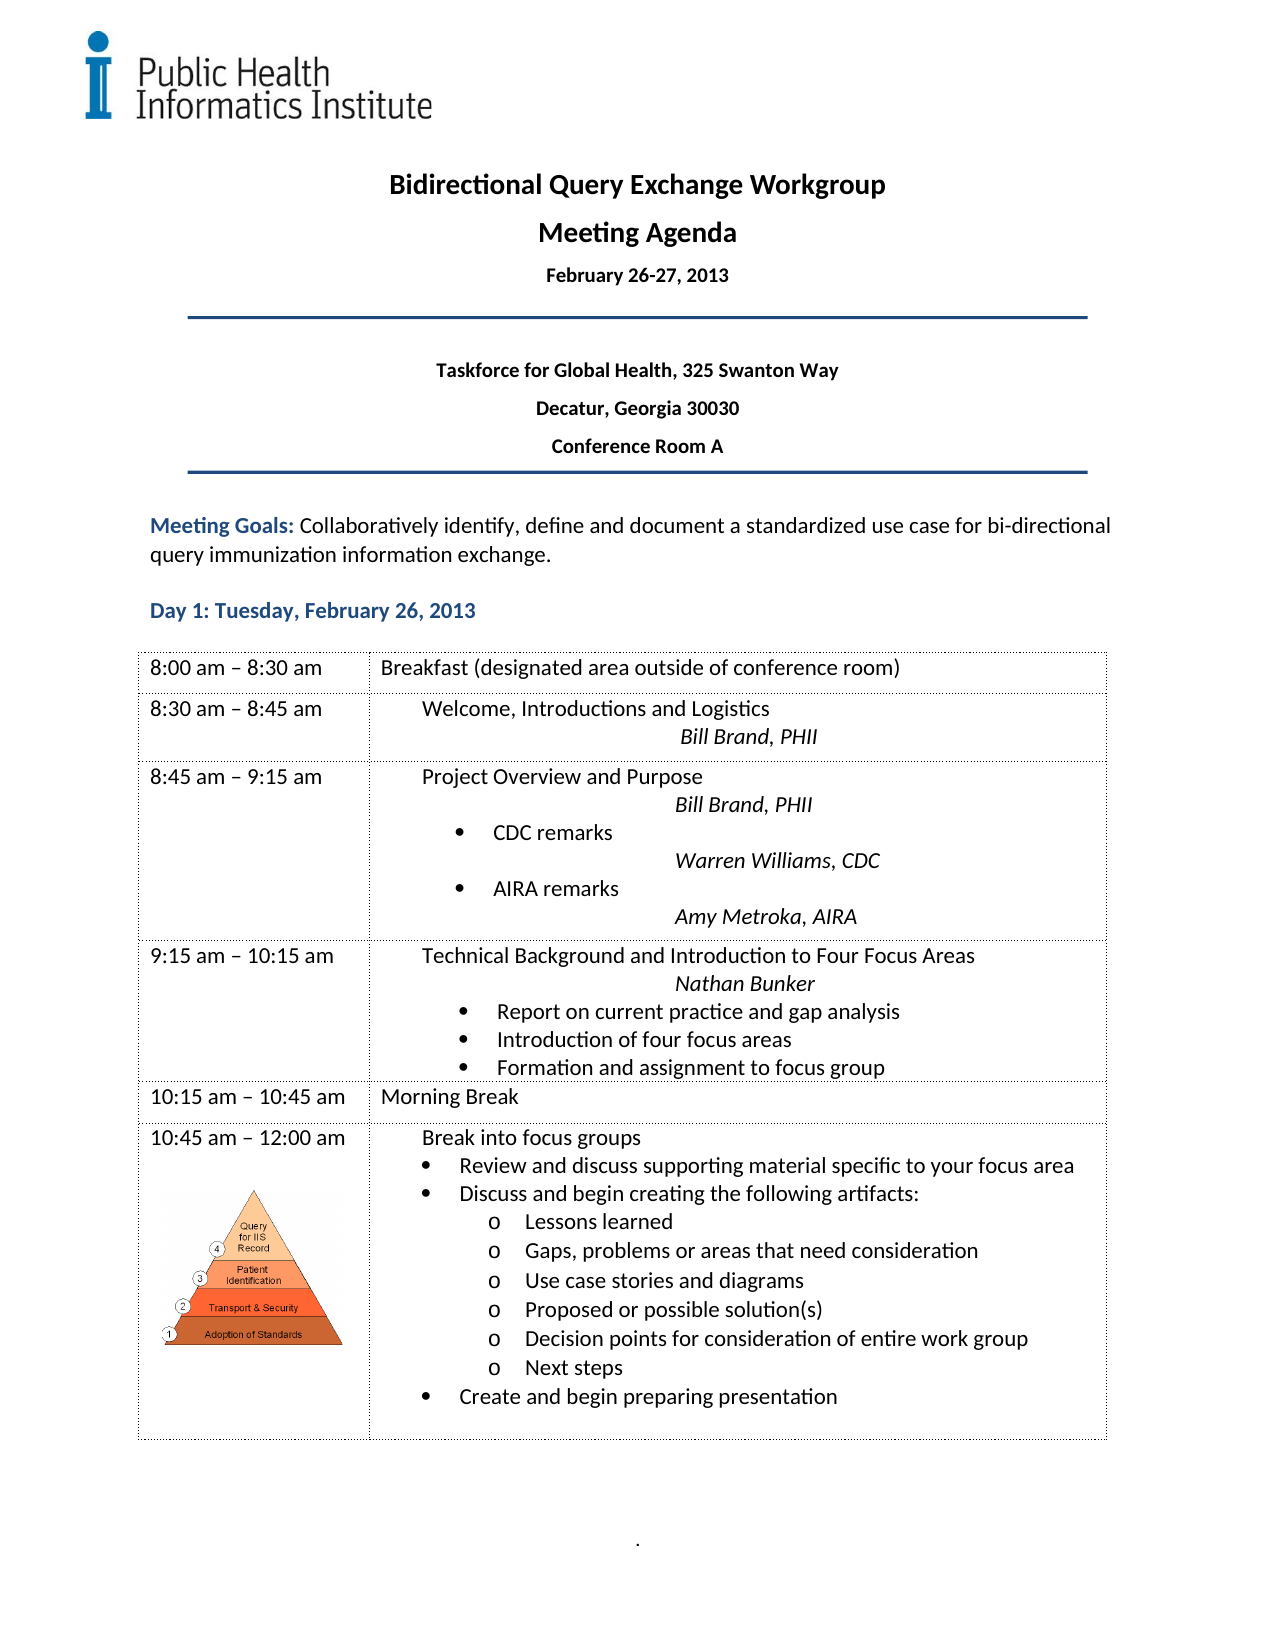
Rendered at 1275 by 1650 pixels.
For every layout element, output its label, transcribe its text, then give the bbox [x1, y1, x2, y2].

text Day 1: Tuesday, February 26, 2013 [150, 596, 1125, 624]
text Meeting Goals: Collaboratively identify, define and document a standardized use case for bi-directional query immunization information exchange. [150, 512, 1125, 568]
text Decatur, Georgia 30030 [150, 395, 1125, 420]
text February 26-27, 2013 [150, 262, 1125, 288]
text Conference Room A [150, 433, 1125, 458]
table_header Breakfast (designated area outside of conference room) [369, 652, 1106, 693]
table_cell Technical Background and Introduction to Four Focus Areas Nathan Bunker Report on current practice and gap analysis Introduction of four focus areas Formation and assignment to focus group [369, 940, 1106, 1081]
table_cell Morning Break [369, 1081, 1106, 1122]
table_header 8:00 am – 8:30 am [139, 652, 369, 693]
text Bidirectional Query Exchange Workgroup [150, 166, 1125, 202]
table_cell 8:45 am – 9:15 am [139, 761, 369, 940]
text Taskforce for Global Health, 325 Swanton Way [150, 357, 1125, 382]
text Meeting Agenda [150, 214, 1125, 250]
table_cell 9:15 am – 10:15 am [139, 940, 369, 1081]
picture [85, 64, 91, 119]
picture [85, 31, 432, 119]
table_cell 10:15 am – 10:45 am [139, 1081, 369, 1122]
table_cell Welcome, Introductions and Logistics Bill Brand, PHII [369, 693, 1106, 761]
table_cell Project Overview and Purpose Bill Brand, PHII CDC remarks Warren Williams, CDC AIRA remarks Amy Metroka, AIRA [369, 761, 1106, 940]
table_cell 10:45 am – 12:00 am [139, 1123, 369, 1438]
picture [98, 66, 104, 119]
picture [162, 1190, 343, 1345]
table_cell Break into focus groups Review and discuss supporting material specific to your focus area Discuss and begin creating the following artifacts: Lessons learned Gaps, problems or areas that need consideration Use case stories and diagrams Proposed or possible solution(s) Decision points for consideration of entire work group Next steps Create and begin preparing presentation [369, 1123, 1106, 1438]
table_cell 8:30 am – 8:45 am [139, 693, 369, 761]
